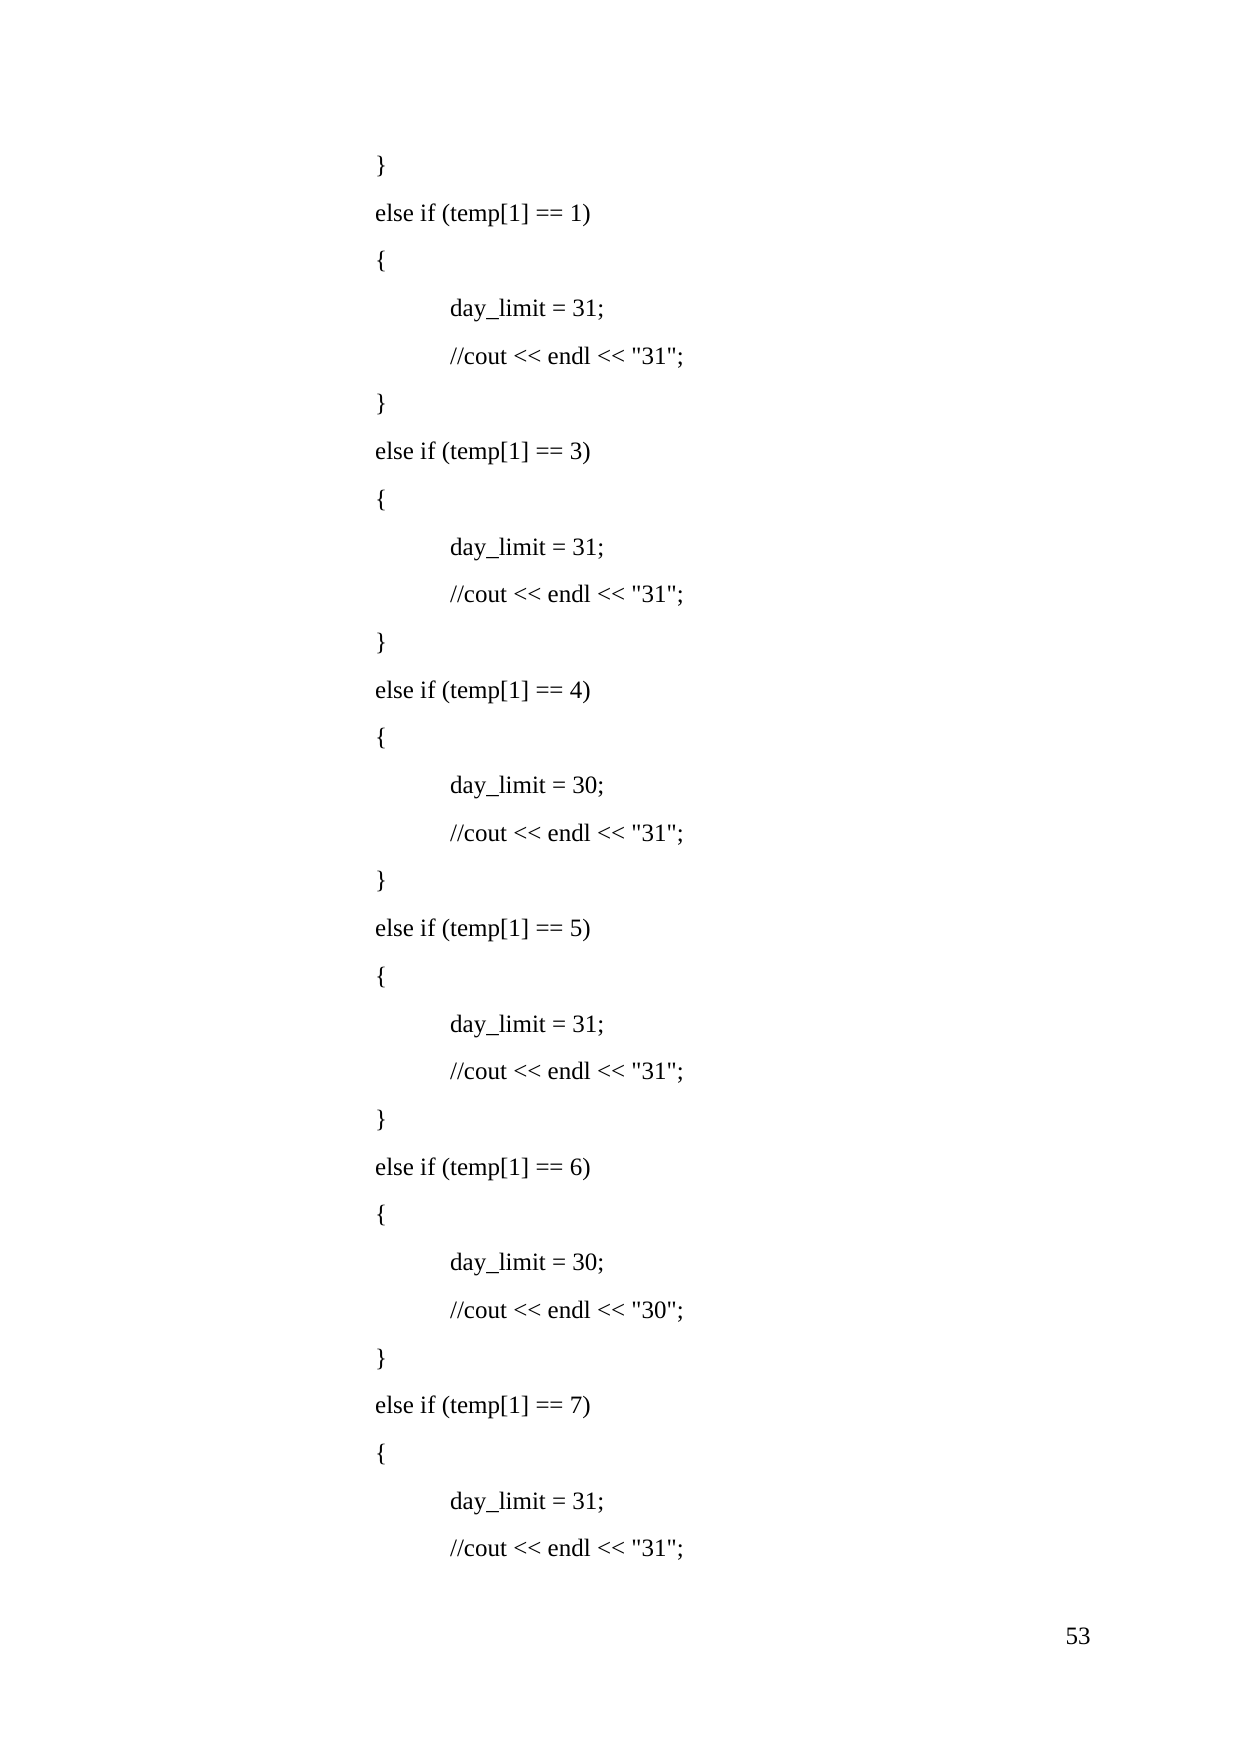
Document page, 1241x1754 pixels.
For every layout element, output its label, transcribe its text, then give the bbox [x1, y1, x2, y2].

text day_limit = 31; [150, 532, 1090, 560]
text day_limit = 31; [150, 1486, 1090, 1514]
text } [150, 1104, 1090, 1133]
text else if (temp[1] == 3) [150, 436, 1090, 465]
text else if (temp[1] == 6) [150, 1152, 1090, 1181]
text //cout << endl << "31"; [150, 341, 1090, 369]
text //cout << endl << "31"; [150, 818, 1090, 847]
text { [150, 1199, 1090, 1228]
text } [150, 150, 1090, 179]
text else if (temp[1] == 5) [150, 913, 1090, 942]
text else if (temp[1] == 7) [150, 1390, 1090, 1419]
text //cout << endl << "31"; [150, 1533, 1090, 1562]
text //cout << endl << "31"; [150, 1056, 1090, 1085]
text day_limit = 30; [150, 1247, 1090, 1276]
text { [150, 722, 1090, 751]
text //cout << endl << "30"; [150, 1295, 1090, 1324]
text else if (temp[1] == 4) [150, 675, 1090, 703]
text //cout << endl << "31"; [150, 579, 1090, 608]
text } [150, 627, 1090, 656]
text } [150, 388, 1090, 417]
text } [150, 1343, 1090, 1371]
text { [150, 245, 1090, 274]
text { [150, 484, 1090, 513]
text day_limit = 30; [150, 770, 1090, 799]
text { [150, 961, 1090, 990]
text } [150, 866, 1090, 894]
text day_limit = 31; [150, 293, 1090, 322]
text else if (temp[1] == 1) [150, 198, 1090, 226]
text day_limit = 31; [150, 1009, 1090, 1037]
text { [150, 1438, 1090, 1467]
